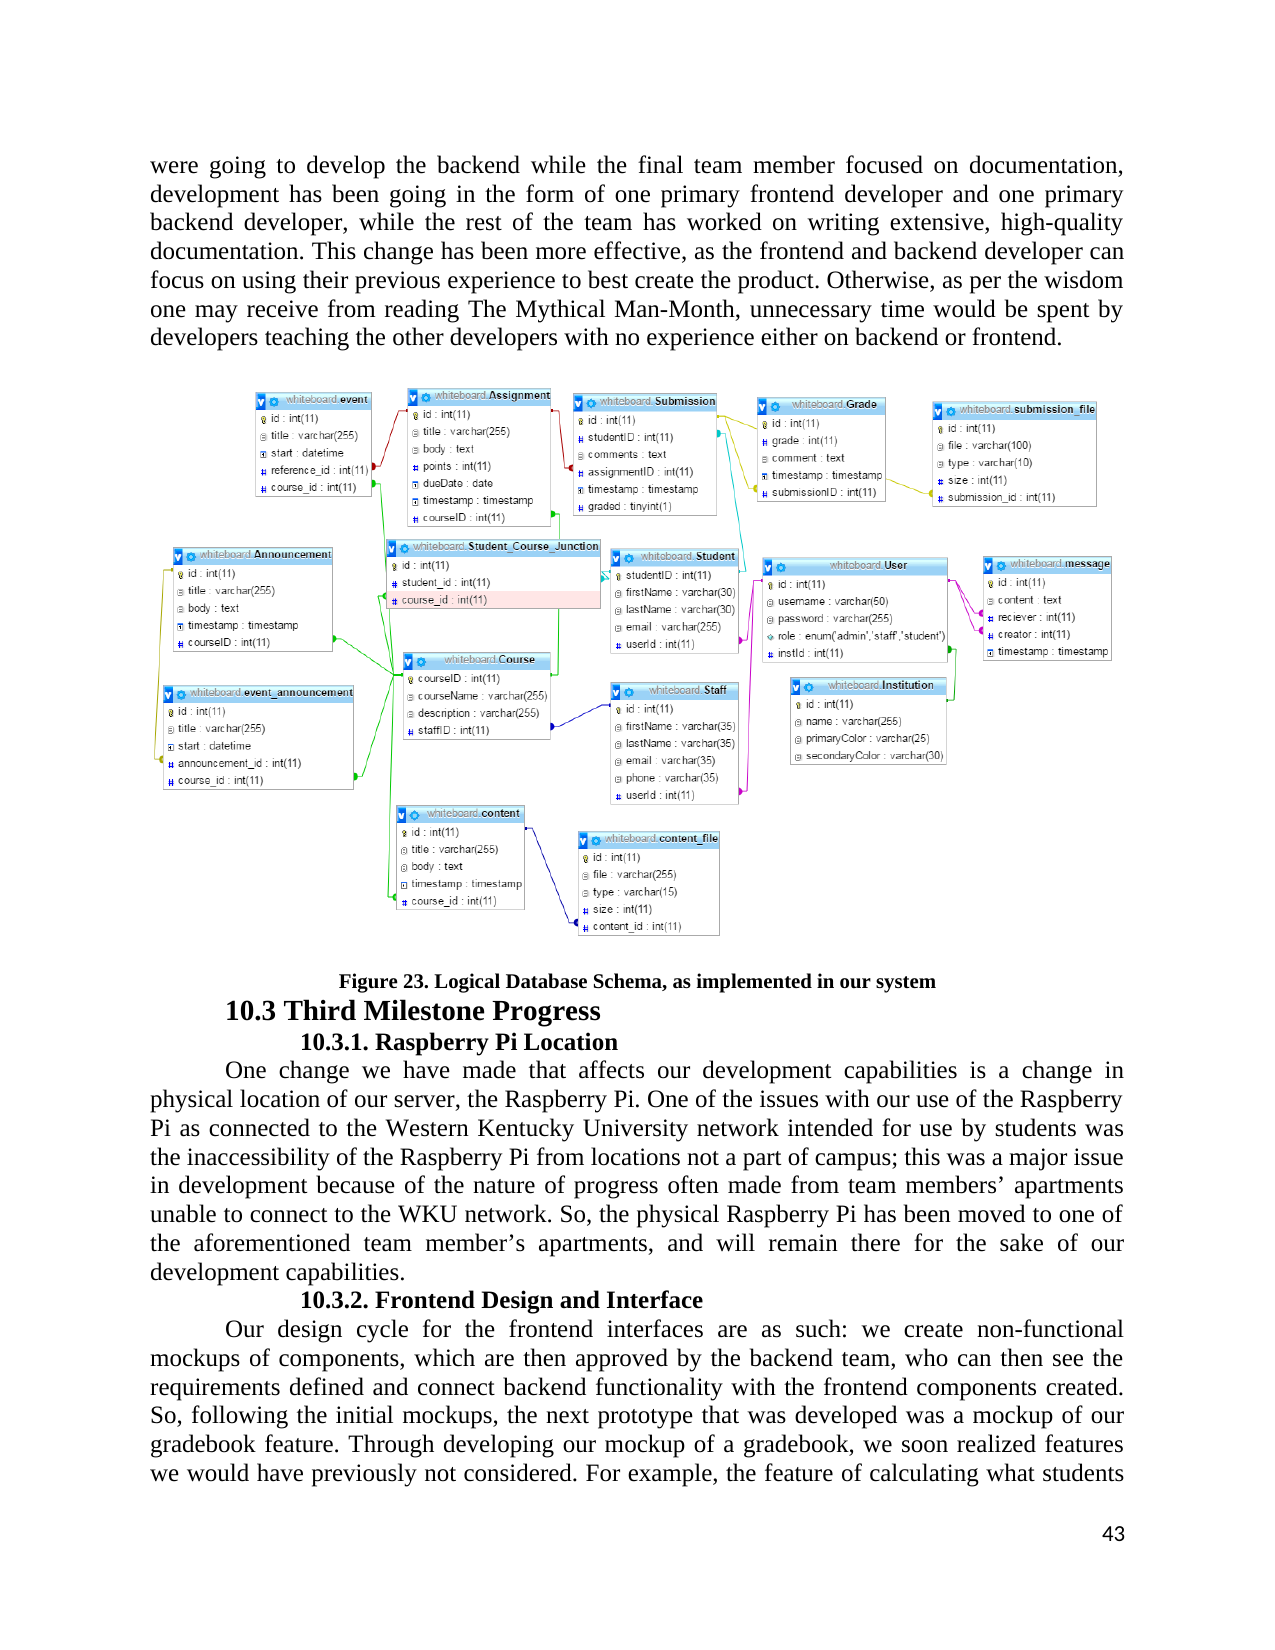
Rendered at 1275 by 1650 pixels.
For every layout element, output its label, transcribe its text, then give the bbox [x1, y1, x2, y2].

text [150, 150, 1125, 351]
text One change we have made that affects our development capabilities is a change in physical location of our server, the Raspberry Pi. One of the issues with our use of the Raspberry Pi as connected to the Western Kentucky University network intended for use by students was the inaccessibility of the Raspberry Pi from locations not a part of campus; this was a major issue in development because of the nature of progress often made from team members’ apartments unable to connect to the WKU network. So, the physical Raspberry Pi has been moved to one of the aforementioned team member’s apartments, and will remain there for the sake of our development capabilities. [150, 1055, 1125, 1285]
text 10.3.2. Frontend Design and Interface [225, 1285, 1125, 1314]
text 10.3 Third Milestone Progress [150, 993, 1125, 1027]
picture [150, 380, 1125, 969]
text 10.3.1. Raspberry Pi Location [225, 1027, 1125, 1055]
text Figure 23. Logical Database Schema, as implemented in our system [150, 969, 1125, 993]
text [150, 1314, 1125, 1487]
